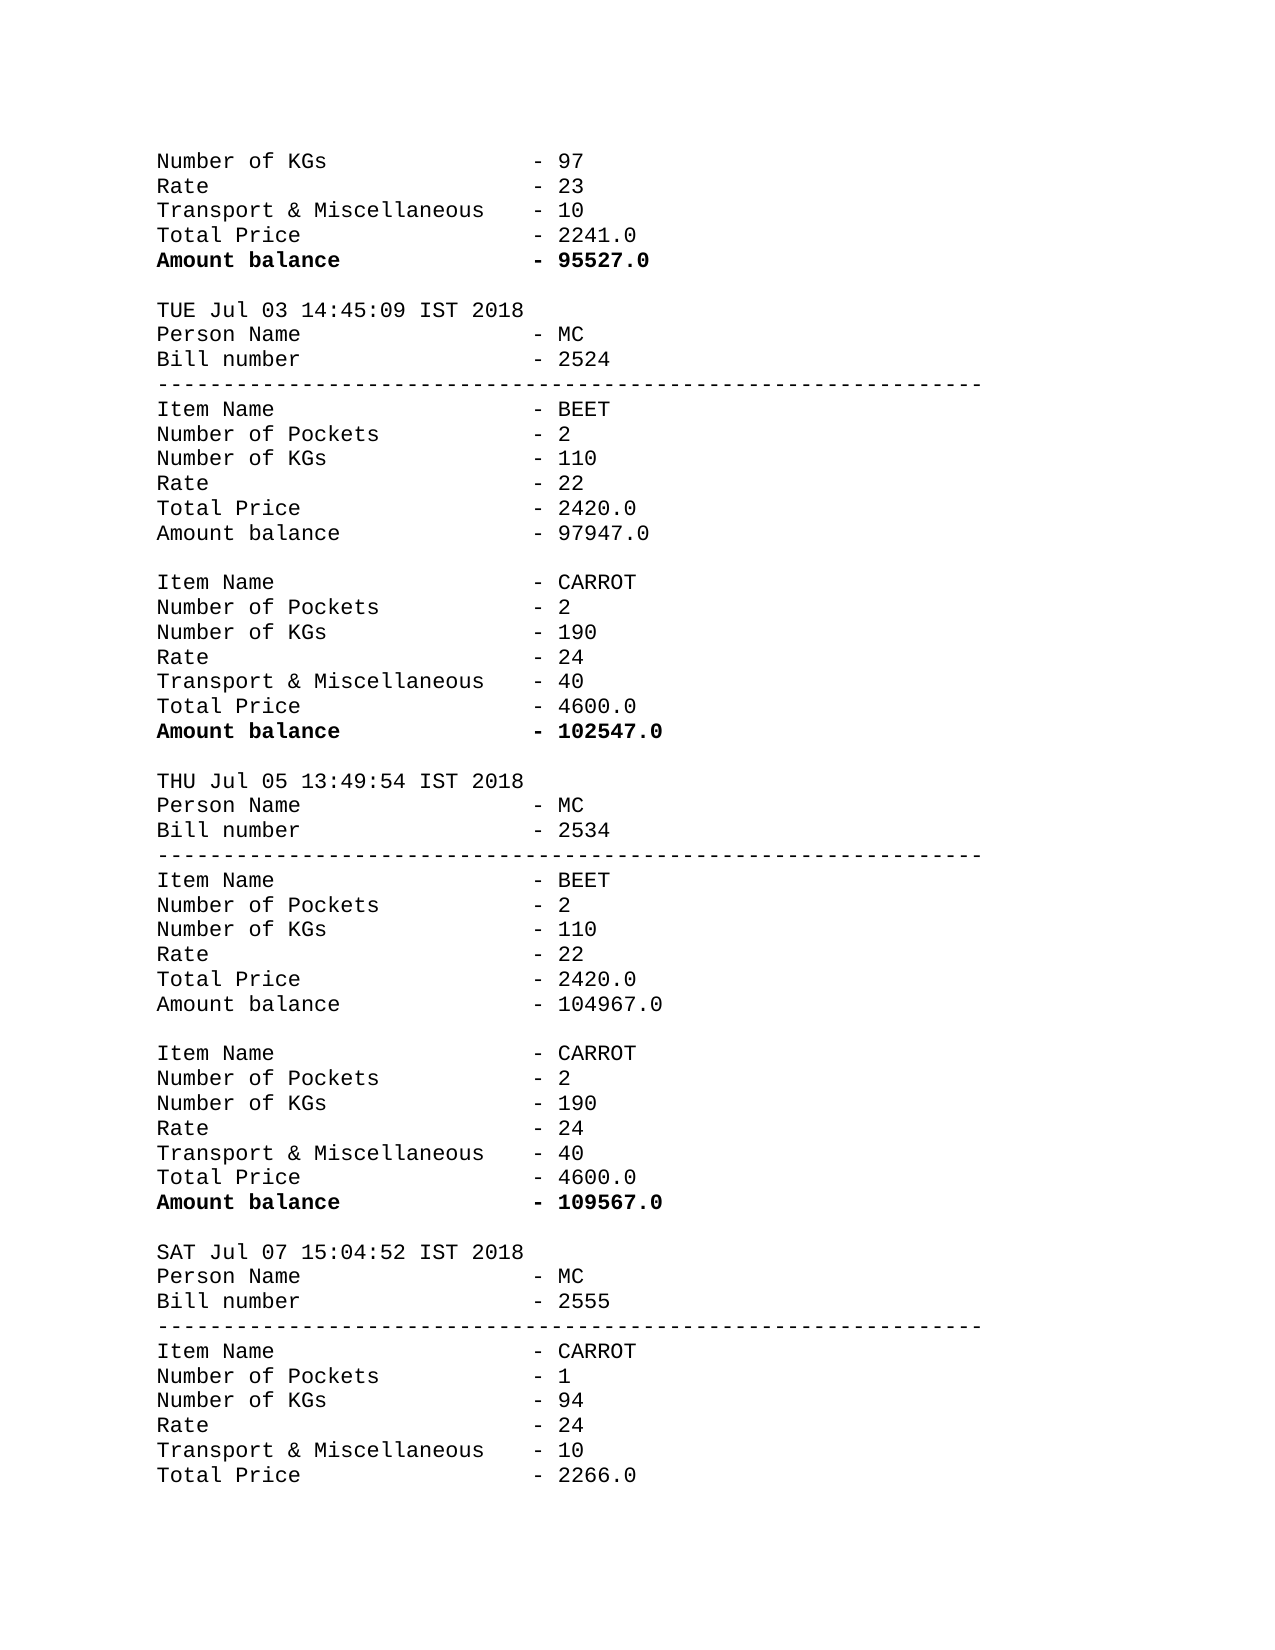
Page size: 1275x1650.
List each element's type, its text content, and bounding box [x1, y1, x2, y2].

text SAT Jul 07 15:04:52 IST 2018 [156, 1241, 1118, 1266]
text Total Price - 2241.0 [156, 224, 1118, 249]
text Number of Pockets - 2 [156, 596, 1118, 621]
text Person Name - MC [156, 794, 1118, 819]
text Number of KGs - 110 [156, 918, 1118, 943]
text Item Name - CARROT [156, 571, 1118, 596]
text Rate - 23 [156, 175, 1118, 199]
text Person Name - MC [156, 1266, 1118, 1290]
text Transport & Miscellaneous - 40 [156, 1142, 1118, 1166]
text Number of KGs - 97 [156, 150, 1118, 175]
text Number of Pockets - 1 [156, 1365, 1118, 1389]
text Rate - 24 [156, 1117, 1118, 1142]
text --------------------------------------------------------------- [156, 844, 1118, 869]
text Item Name - CARROT [156, 1042, 1118, 1067]
text Rate - 24 [156, 646, 1118, 671]
text Number of KGs - 110 [156, 447, 1118, 472]
text Total Price - 4600.0 [156, 1166, 1118, 1191]
text Total Price - 2420.0 [156, 968, 1118, 993]
text TUE Jul 03 14:45:09 IST 2018 [156, 299, 1118, 323]
text Total Price - 2420.0 [156, 497, 1118, 522]
text Number of Pockets - 2 [156, 894, 1118, 918]
text Rate - 22 [156, 943, 1118, 968]
text Number of KGs - 190 [156, 621, 1118, 646]
text Person Name - MC [156, 323, 1118, 348]
text Total Price - 4600.0 [156, 695, 1118, 720]
text Transport & Miscellaneous - 40 [156, 671, 1118, 695]
text Total Price - 2266.0 [156, 1464, 1118, 1489]
text Item Name - BEET [156, 869, 1118, 894]
text Amount balance - 109567.0 [156, 1191, 1118, 1216]
text Amount balance - 95527.0 [156, 249, 1118, 274]
text Bill number - 2534 [156, 819, 1118, 844]
text Rate - 24 [156, 1414, 1118, 1439]
text Number of Pockets - 2 [156, 1067, 1118, 1092]
text Number of KGs - 94 [156, 1389, 1118, 1414]
text --------------------------------------------------------------- [156, 373, 1118, 398]
text Bill number - 2524 [156, 348, 1118, 373]
text Amount balance - 97947.0 [156, 522, 1118, 547]
text Item Name - CARROT [156, 1340, 1118, 1365]
text --------------------------------------------------------------- [156, 1315, 1118, 1340]
text Item Name - BEET [156, 398, 1118, 423]
text Rate - 22 [156, 472, 1118, 497]
text Number of Pockets - 2 [156, 423, 1118, 447]
text Amount balance - 104967.0 [156, 993, 1118, 1018]
text Amount balance - 102547.0 [156, 720, 1118, 745]
text Number of KGs - 190 [156, 1092, 1118, 1117]
text Transport & Miscellaneous - 10 [156, 199, 1118, 224]
text Bill number - 2555 [156, 1290, 1118, 1315]
text Transport & Miscellaneous - 10 [156, 1439, 1118, 1464]
text THU Jul 05 13:49:54 IST 2018 [156, 770, 1118, 794]
